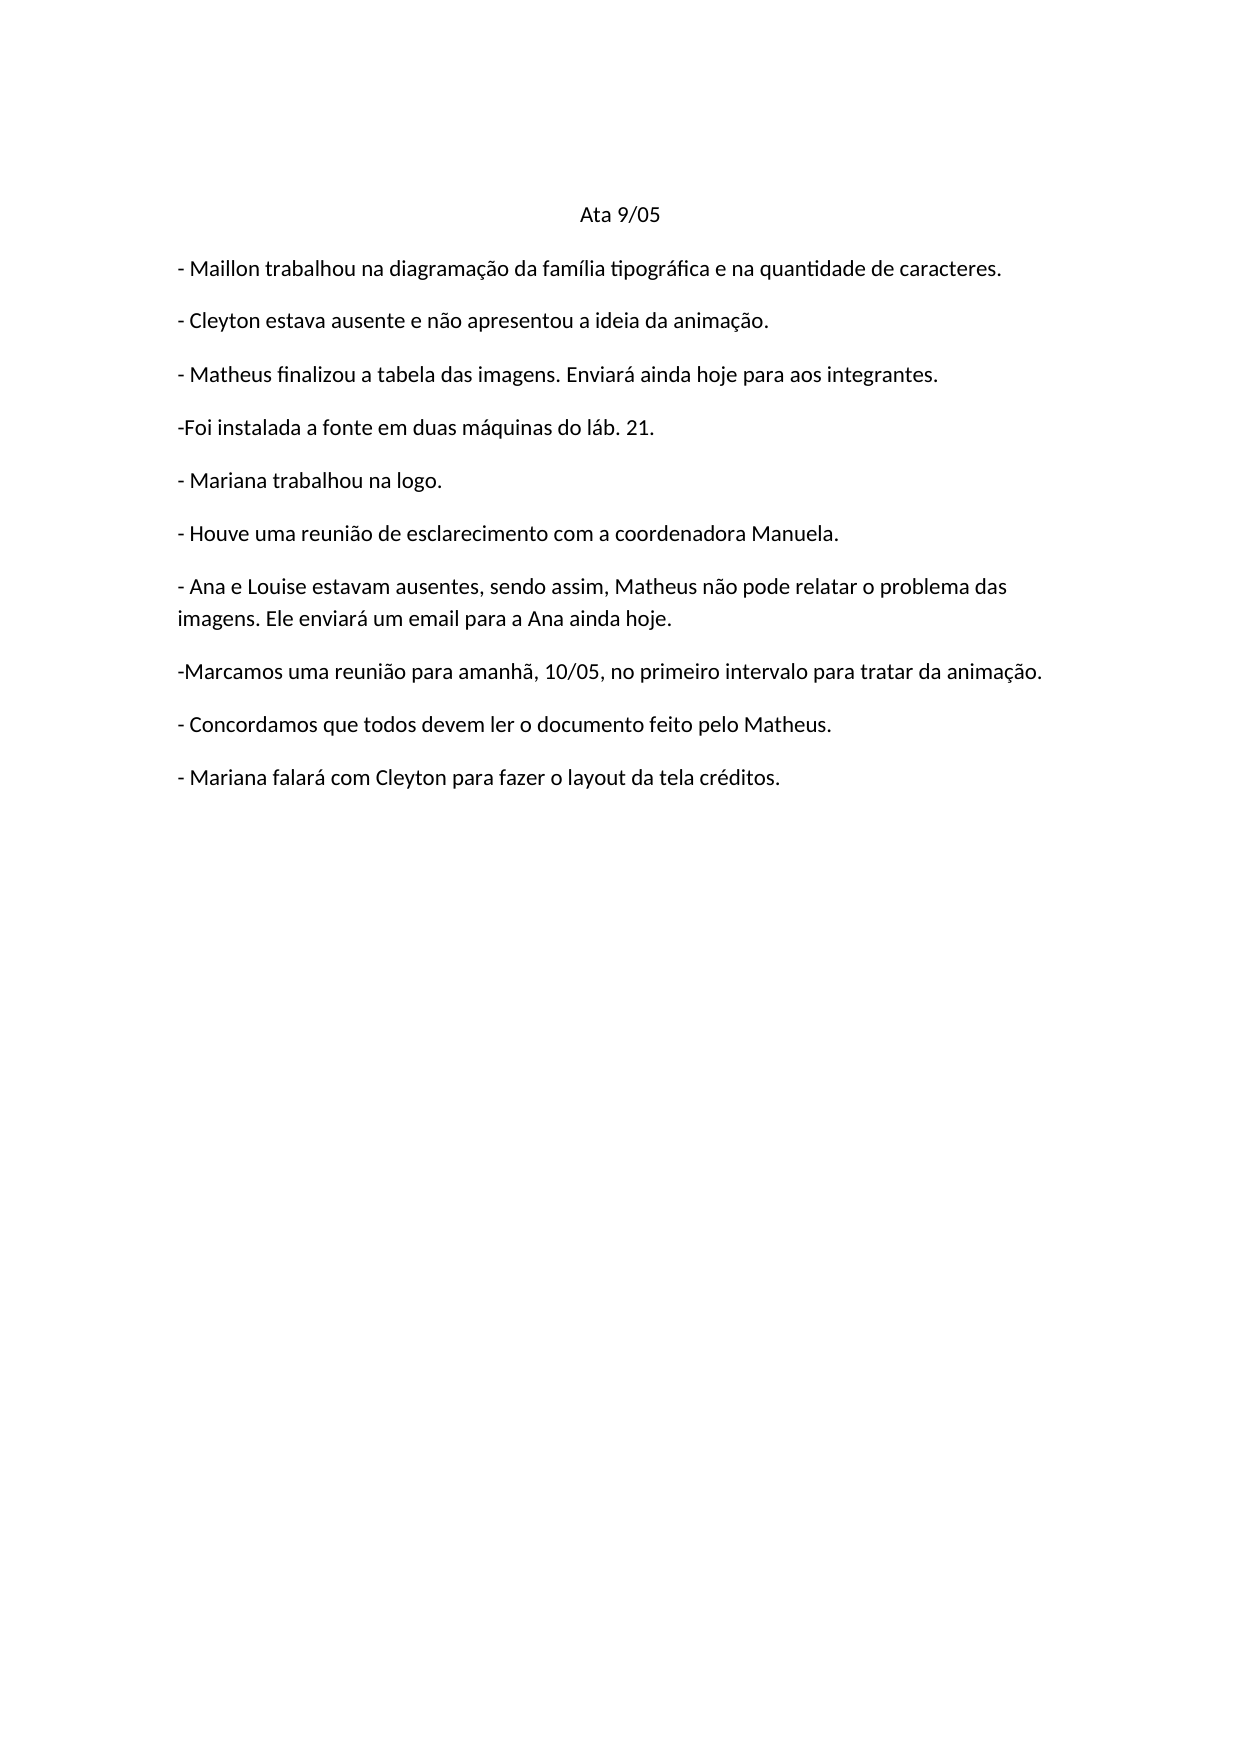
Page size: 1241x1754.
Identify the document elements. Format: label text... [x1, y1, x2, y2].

text - Concordamos que todos devem ler o documento feito pelo Matheus. [177, 710, 1063, 738]
text - Matheus finalizou a tabela das imagens. Enviará ainda hoje para aos integrantes. [177, 360, 1063, 388]
text - Houve uma reunião de esclarecimento com a coordenadora Manuela. [177, 519, 1063, 547]
text Ata 9/05 [177, 201, 1063, 229]
text - Cleyton estava ausente e não apresentou a ideia da animação. [177, 307, 1063, 335]
text - Maillon trabalhou na diagramação da família tipográfica e na quantidade de caracteres. [177, 254, 1063, 282]
text -Marcamos uma reunião para amanhã, 10/05, no primeiro intervalo para tratar da animação. [177, 657, 1063, 685]
text - Ana e Louise estavam ausentes, sendo assim, Matheus não pode relatar o problema das imagens. Ele enviará um email para a Ana ainda hoje. [177, 572, 1063, 632]
text -Foi instalada a fonte em duas máquinas do láb. 21. [177, 413, 1063, 441]
text - Mariana trabalhou na logo. [177, 466, 1063, 494]
text - Mariana falará com Cleyton para fazer o layout da tela créditos. [177, 763, 1063, 791]
